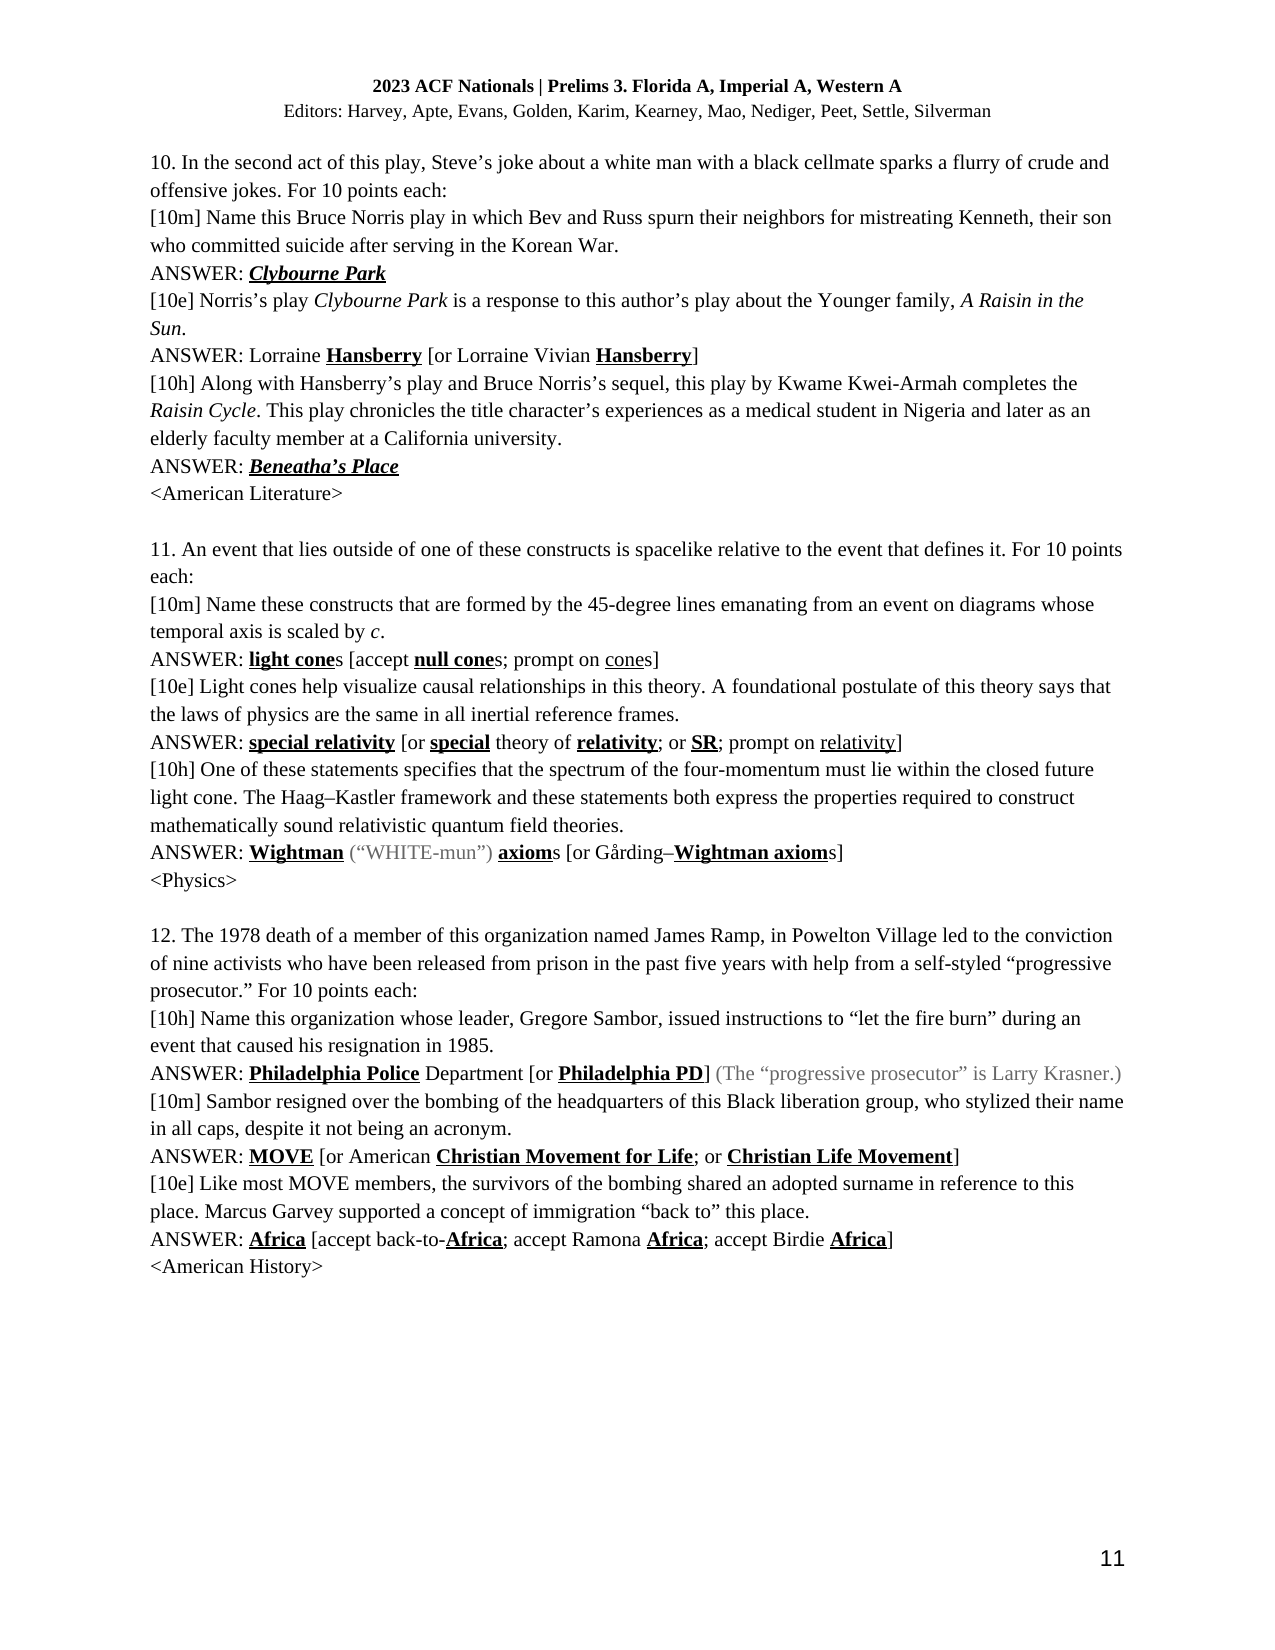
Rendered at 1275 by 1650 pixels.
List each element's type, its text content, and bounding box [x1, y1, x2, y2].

text ANSWER: special relativity [or special theory of relativity; or SR; prompt on relativity] [150, 730, 1125, 754]
text ANSWER: Clybourne Park [150, 260, 1125, 284]
text [10e] Like most MOVE members, the survivors of the bombing shared an adopted surname in reference to this place. Marcus Garvey supported a concept of immigration “back to” this place. [150, 1171, 1125, 1223]
text ANSWER: Beneatha’s Place [150, 454, 1125, 478]
text <Physics> [150, 868, 1125, 892]
text [10e] Light cones help visualize causal relationships in this theory. A foundational postulate of this theory says that the laws of physics are the same in all inertial reference frames. [150, 674, 1125, 726]
text [10m] Sambor resigned over the bombing of the headquarters of this Black liberation group, who stylized their name in all caps, despite it not being an acronym. [150, 1088, 1125, 1140]
text [10h] Name this organization whose leader, Gregore Sambor, issued instructions to “let the fire burn” during an event that caused his resignation in 1985. [150, 1006, 1125, 1057]
text [10h] One of these statements specifies that the spectrum of the four-momentum must lie within the closed future light cone. The Haag–Kastler framework and these statements both express the properties required to construct mathematically sound relativistic quantum field theories. [150, 757, 1125, 837]
text <American Literature> [150, 481, 1125, 505]
text ANSWER: Wightman (“WHITE-mun”) axioms [or Gårding–Wightman axioms] [150, 840, 1125, 864]
text [10m] Name this Bruce Norris play in which Bev and Russ spurn their neighbors for mistreating Kenneth, their son who committed suicide after serving in the Korean War. [150, 205, 1125, 257]
text [10e] Norris’s play Clybourne Park is a response to this author’s play about the Younger family, A Raisin in the Sun. [150, 288, 1125, 340]
text 12. The 1978 death of a member of this organization named James Ramp, in Powelton Village led to the conviction of nine activists who have been released from prison in the past five years with help from a self-styled “progressive prosecutor.” For 10 points each: [150, 923, 1125, 1002]
text ANSWER: MOVE [or American Christian Movement for Life; or Christian Life Movement] [150, 1144, 1125, 1168]
text ANSWER: Philadelphia Police Department [or Philadelphia PD] (The “progressive prosecutor” is Larry Krasner.) [150, 1061, 1125, 1085]
text ANSWER: light cones [accept null cones; prompt on cones] [150, 647, 1125, 671]
text <American History> [150, 1254, 1125, 1278]
text [10h] Along with Hansberry’s play and Bruce Norris’s sequel, this play by Kwame Kwei-Armah completes the Raisin Cycle. This play chronicles the title character’s experiences as a medical student in Nigeria and later as an elderly faculty member at a California university. [150, 371, 1125, 450]
text 11. An event that lies outside of one of these constructs is spacelike relative to the event that defines it. For 10 points each: [150, 536, 1125, 588]
text 10. In the second act of this play, Steve’s joke about a white man with a black cellmate sparks a flurry of crude and offensive jokes. For 10 points each: [150, 150, 1125, 202]
text ANSWER: Lorraine Hansberry [or Lorraine Vivian Hansberry] [150, 343, 1125, 367]
text ANSWER: Africa [accept back-to-Africa; accept Ramona Africa; accept Birdie Africa] [150, 1227, 1125, 1251]
text [10m] Name these constructs that are formed by the 45-degree lines emanating from an event on diagrams whose temporal axis is scaled by c. [150, 592, 1125, 643]
